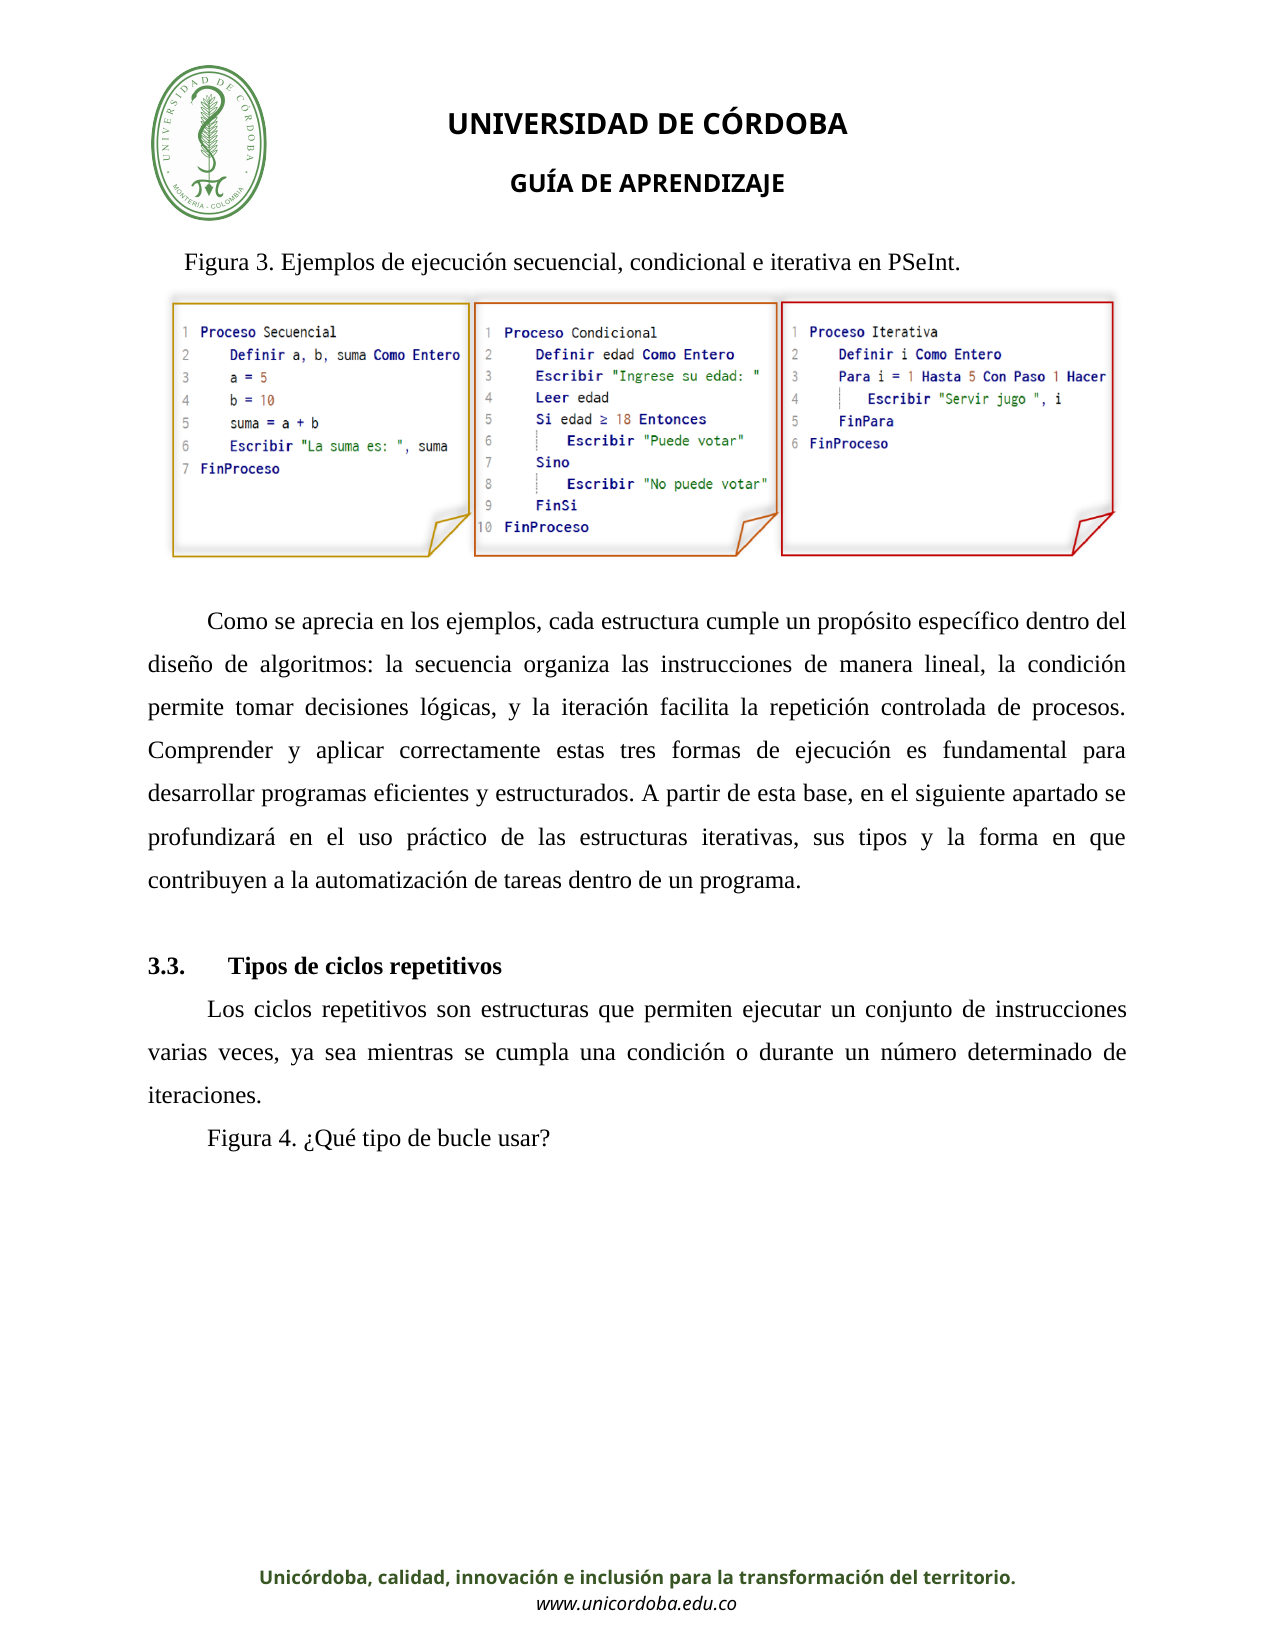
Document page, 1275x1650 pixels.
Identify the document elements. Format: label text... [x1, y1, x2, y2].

subtitle Tipos de ciclos repetitivos [148, 951, 1127, 980]
picture [156, 279, 1128, 578]
text Como se aprecia en los ejemplos, cada estructura cumple un propósito específico dentro del diseño de algoritmos: la secuencia organiza las instrucciones de manera lineal, la condición permite tomar decisiones lógicas, y la iteración facilita la repetición controlada de procesos. Comprender y aplicar correctamente estas tres formas de ejecución es fundamental para desarrollar programas eficientes y estructurados. A partir de esta base, en el siguiente apartado se profundizará en el uso práctico de las estructuras iterativas, sus tipos y la forma en que contribuyen a la automatización de tareas dentro de un programa. [148, 606, 1127, 893]
text Figura 3. Ejemplos de ejecución secuencial, condicional e iterativa en PSeInt. [148, 247, 1127, 275]
picture [151, 65, 267, 224]
text Figura 4. ¿Qué tipo de bucle usar? [148, 1123, 1127, 1152]
text Los ciclos repetitivos son estructuras que permiten ejecutar un conjunto de instrucciones varias veces, ya sea mientras se cumpla una condición o durante un número determinado de iteraciones. [148, 994, 1127, 1109]
